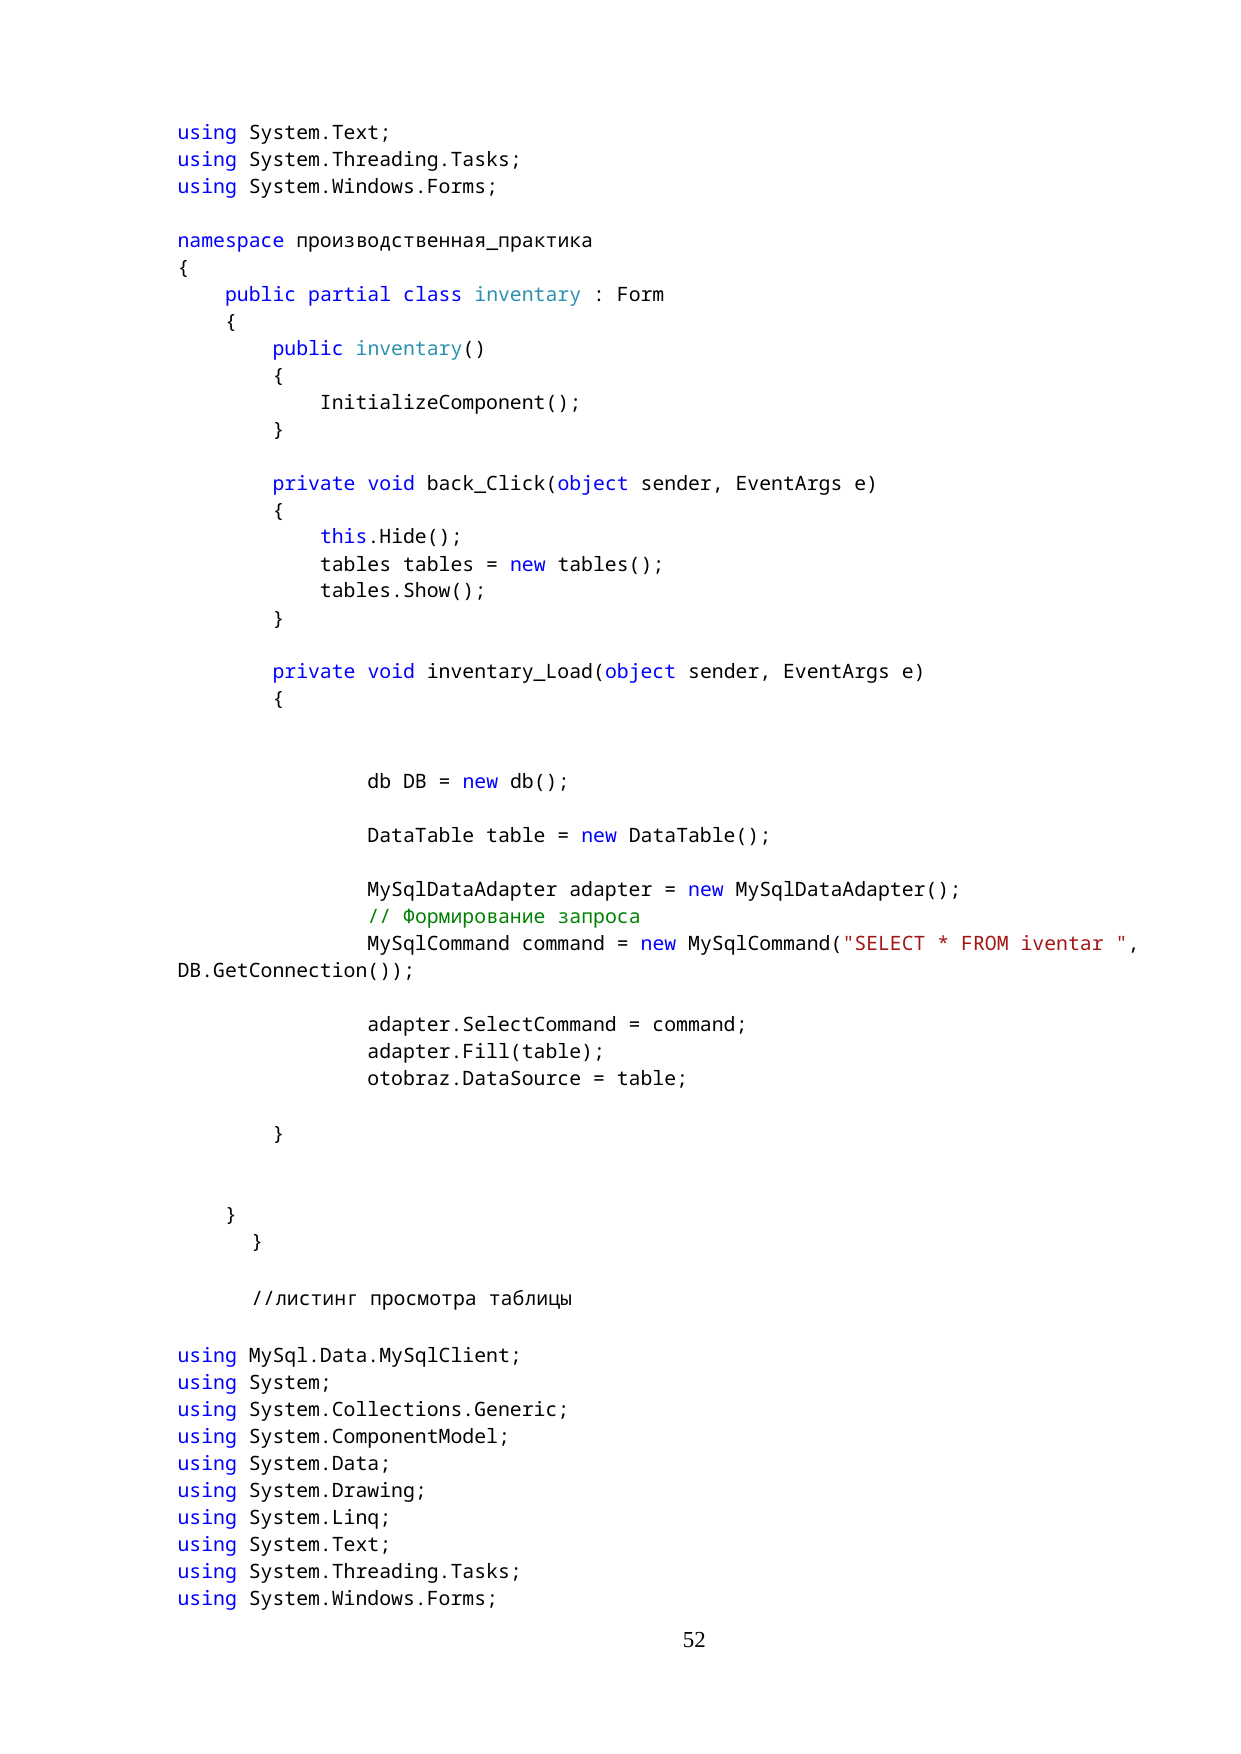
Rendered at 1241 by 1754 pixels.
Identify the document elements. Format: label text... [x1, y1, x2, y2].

text tables tables = new tables(); [177, 550, 1181, 577]
text this.Hide(); [177, 523, 1181, 550]
text } [177, 604, 1181, 631]
text } [177, 1200, 1181, 1227]
text { [177, 361, 1181, 388]
text MySqlCommand command = new MySqlCommand("SELECT * FROM iventar ", DB.GetConnection()); [177, 929, 1181, 983]
text } [177, 1227, 1181, 1254]
text using System.Data; [177, 1449, 1181, 1476]
text } [177, 1119, 1181, 1146]
text private void inventary_Load(object sender, EventArgs e) [177, 658, 1181, 685]
text db DB = new db(); [177, 768, 1181, 795]
text using System.Collections.Generic; [177, 1396, 1181, 1422]
text } [177, 415, 1181, 442]
text using System.Windows.Forms; [177, 1584, 1181, 1611]
text adapter.Fill(table); [177, 1037, 1181, 1064]
text private void back_Click(object sender, EventArgs e) [177, 469, 1181, 496]
text namespace производственная_практика [177, 226, 1181, 253]
text using System.Threading.Tasks; [177, 1557, 1181, 1584]
text { [177, 496, 1181, 523]
text otobraz.DataSource = table; [177, 1064, 1181, 1091]
text using System.Windows.Forms; [177, 172, 1181, 199]
text DataTable table = new DataTable(); [177, 822, 1181, 849]
text using System.Drawing; [177, 1476, 1181, 1503]
text using System.ComponentModel; [177, 1422, 1181, 1449]
text public inventary() [177, 334, 1181, 361]
text public partial class inventary : Form [177, 280, 1181, 307]
text tables.Show(); [177, 577, 1181, 604]
text using MySql.Data.MySqlClient; [177, 1342, 1181, 1368]
text // Формирование запроса [177, 903, 1181, 929]
text { [177, 685, 1181, 712]
text adapter.SelectCommand = command; [177, 1011, 1181, 1037]
text using System.Linq; [177, 1503, 1181, 1530]
text { [177, 307, 1181, 334]
text //листинг просмотра таблицы [177, 1284, 1181, 1311]
text { [177, 253, 1181, 280]
text using System.Text; [177, 1530, 1181, 1557]
text InitializeComponent(); [177, 388, 1181, 415]
text MySqlDataAdapter adapter = new MySqlDataAdapter(); [177, 876, 1181, 903]
text using System.Threading.Tasks; [177, 145, 1181, 172]
text using System.Text; [177, 118, 1181, 145]
text using System; [177, 1368, 1181, 1396]
